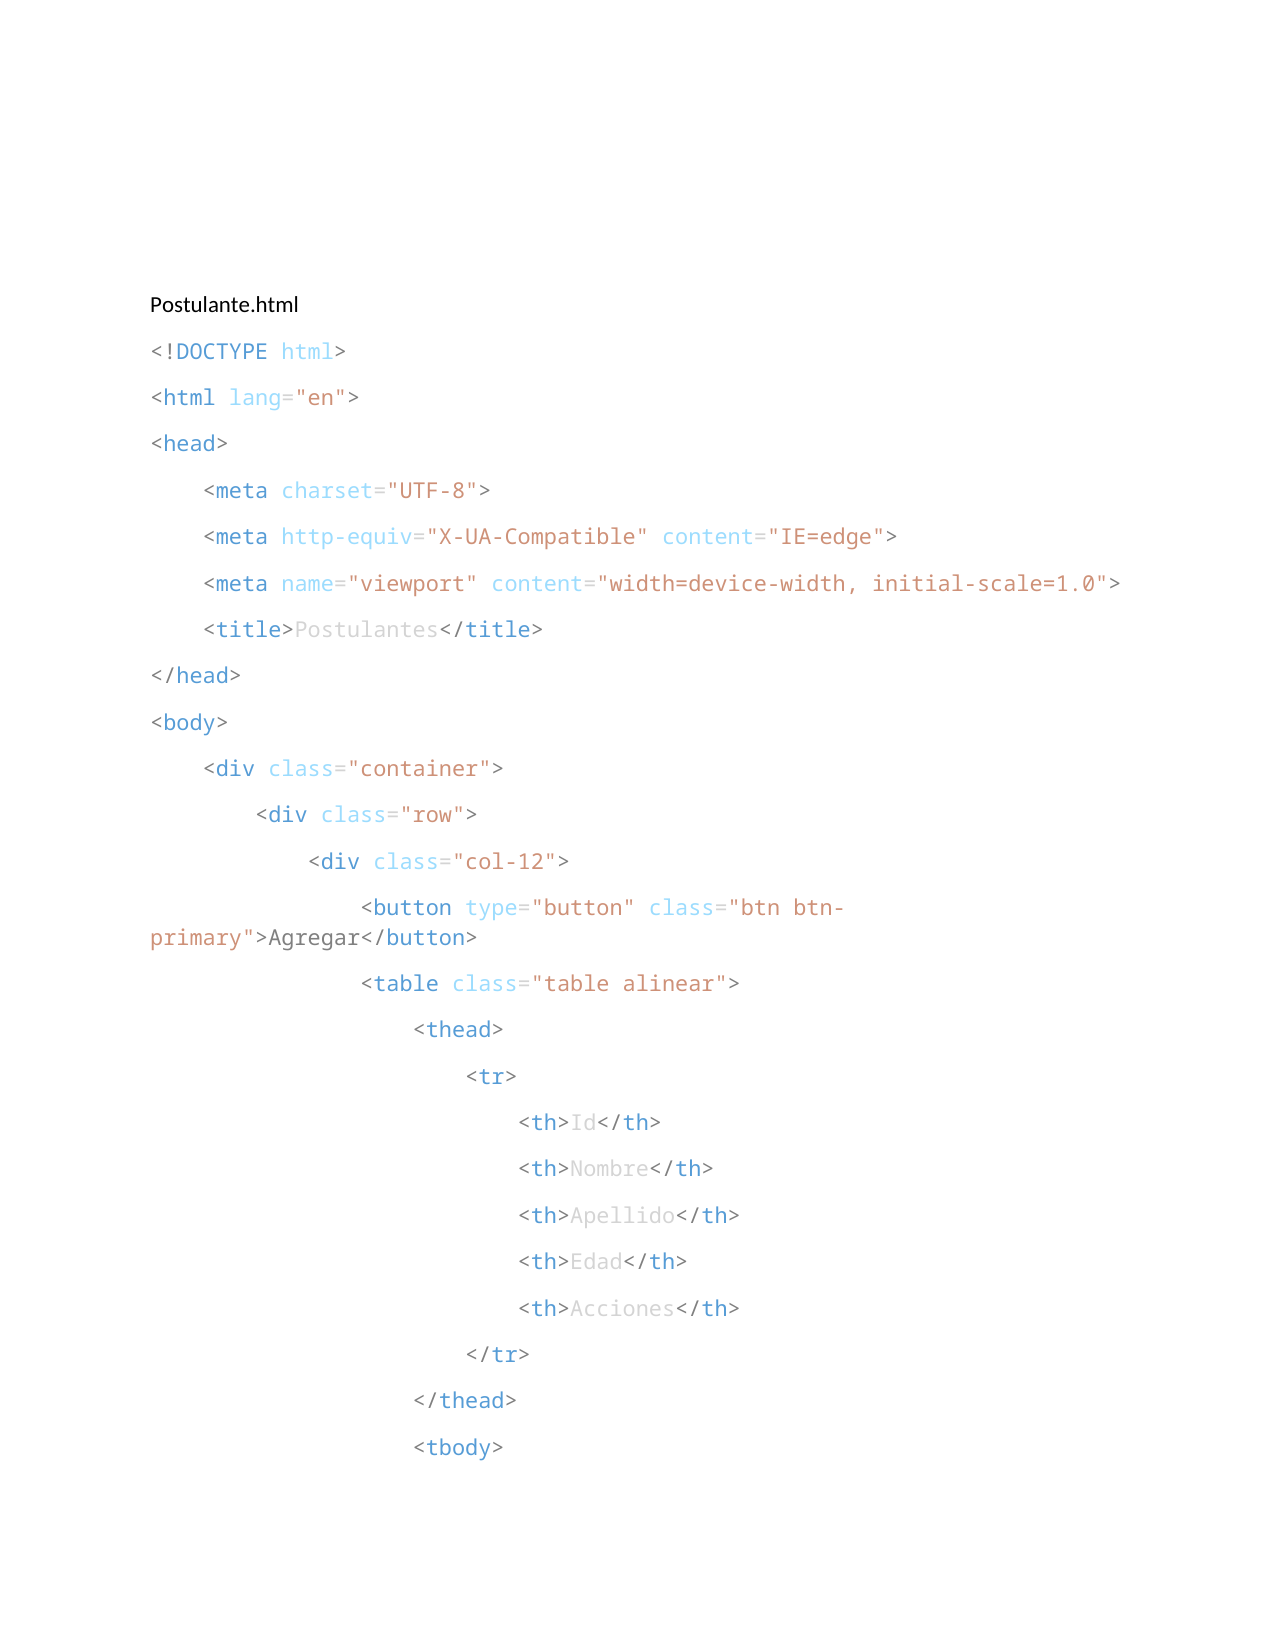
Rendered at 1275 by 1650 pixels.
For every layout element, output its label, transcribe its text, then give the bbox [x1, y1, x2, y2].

text <head> [150, 428, 1125, 458]
text <th>Nombre</th> [150, 1153, 1125, 1183]
text </head> [150, 660, 1125, 689]
text <title>Postulantes</title> [150, 613, 1125, 643]
text <meta name="viewport" content="width=device-width, initial-scale=1.0"> [150, 567, 1125, 597]
text <body> [150, 706, 1125, 736]
text <th>Edad</th> [150, 1246, 1125, 1276]
text <th>Id</th> [150, 1107, 1125, 1136]
text <tbody> [150, 1431, 1125, 1461]
text <button type="button" class="btn btn-primary">Agregar</button> [150, 892, 1125, 951]
text Postulante.html [150, 289, 1125, 319]
text <div class="container"> [150, 753, 1125, 782]
text <th>Acciones</th> [150, 1292, 1125, 1322]
text <div class="col-12"> [150, 845, 1125, 875]
text </thead> [150, 1385, 1125, 1414]
text <th>Apellido</th> [150, 1199, 1125, 1229]
text <div class="row"> [150, 799, 1125, 829]
text <meta http-equiv="X-UA-Compatible" content="IE=edge"> [150, 521, 1125, 551]
text <thead> [150, 1014, 1125, 1044]
text </tr> [150, 1338, 1125, 1368]
text <html lang="en"> [150, 382, 1125, 411]
text <!DOCTYPE html> [150, 335, 1125, 365]
text <table class="table alinear"> [150, 968, 1125, 997]
text <tr> [150, 1060, 1125, 1090]
text <meta charset="UTF-8"> [150, 474, 1125, 504]
